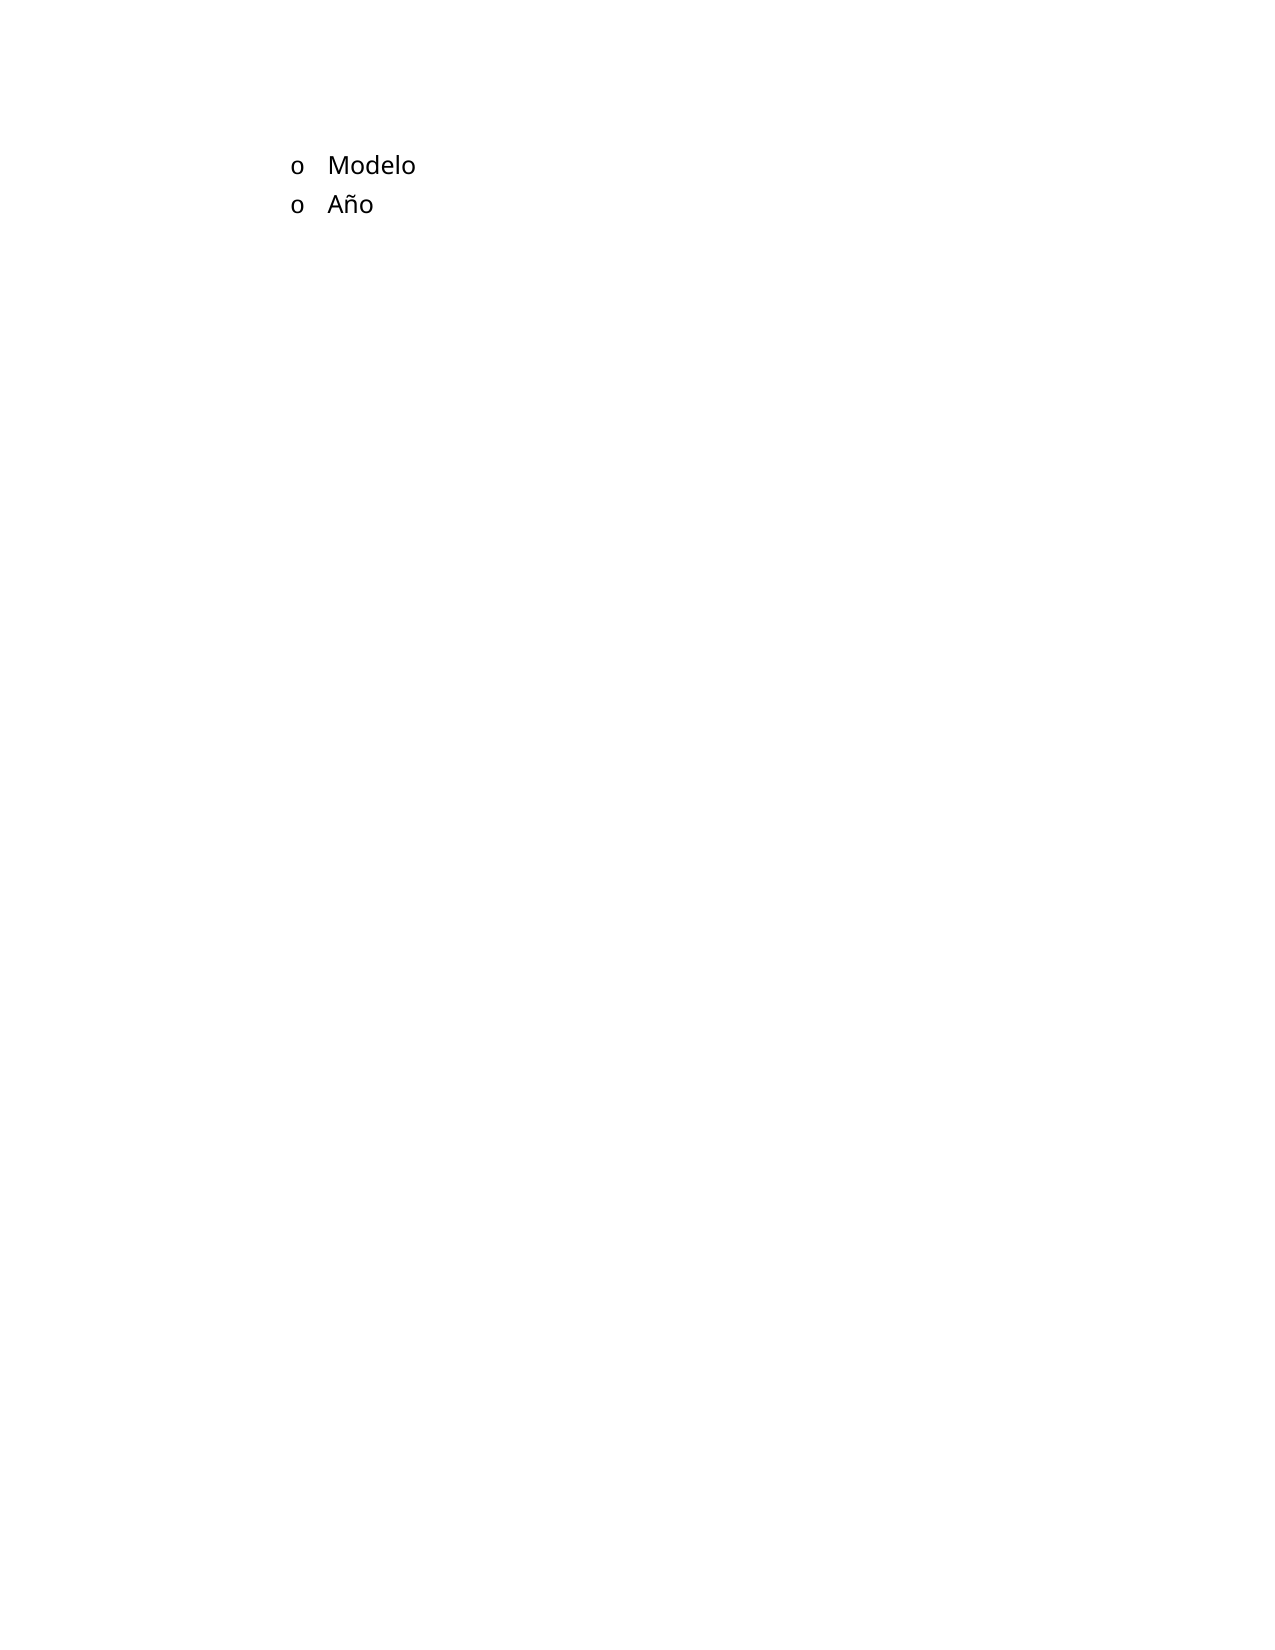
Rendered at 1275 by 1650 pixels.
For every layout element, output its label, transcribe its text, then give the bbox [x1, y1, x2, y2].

list Modelo [290, 148, 1098, 182]
list Año [290, 187, 1098, 221]
